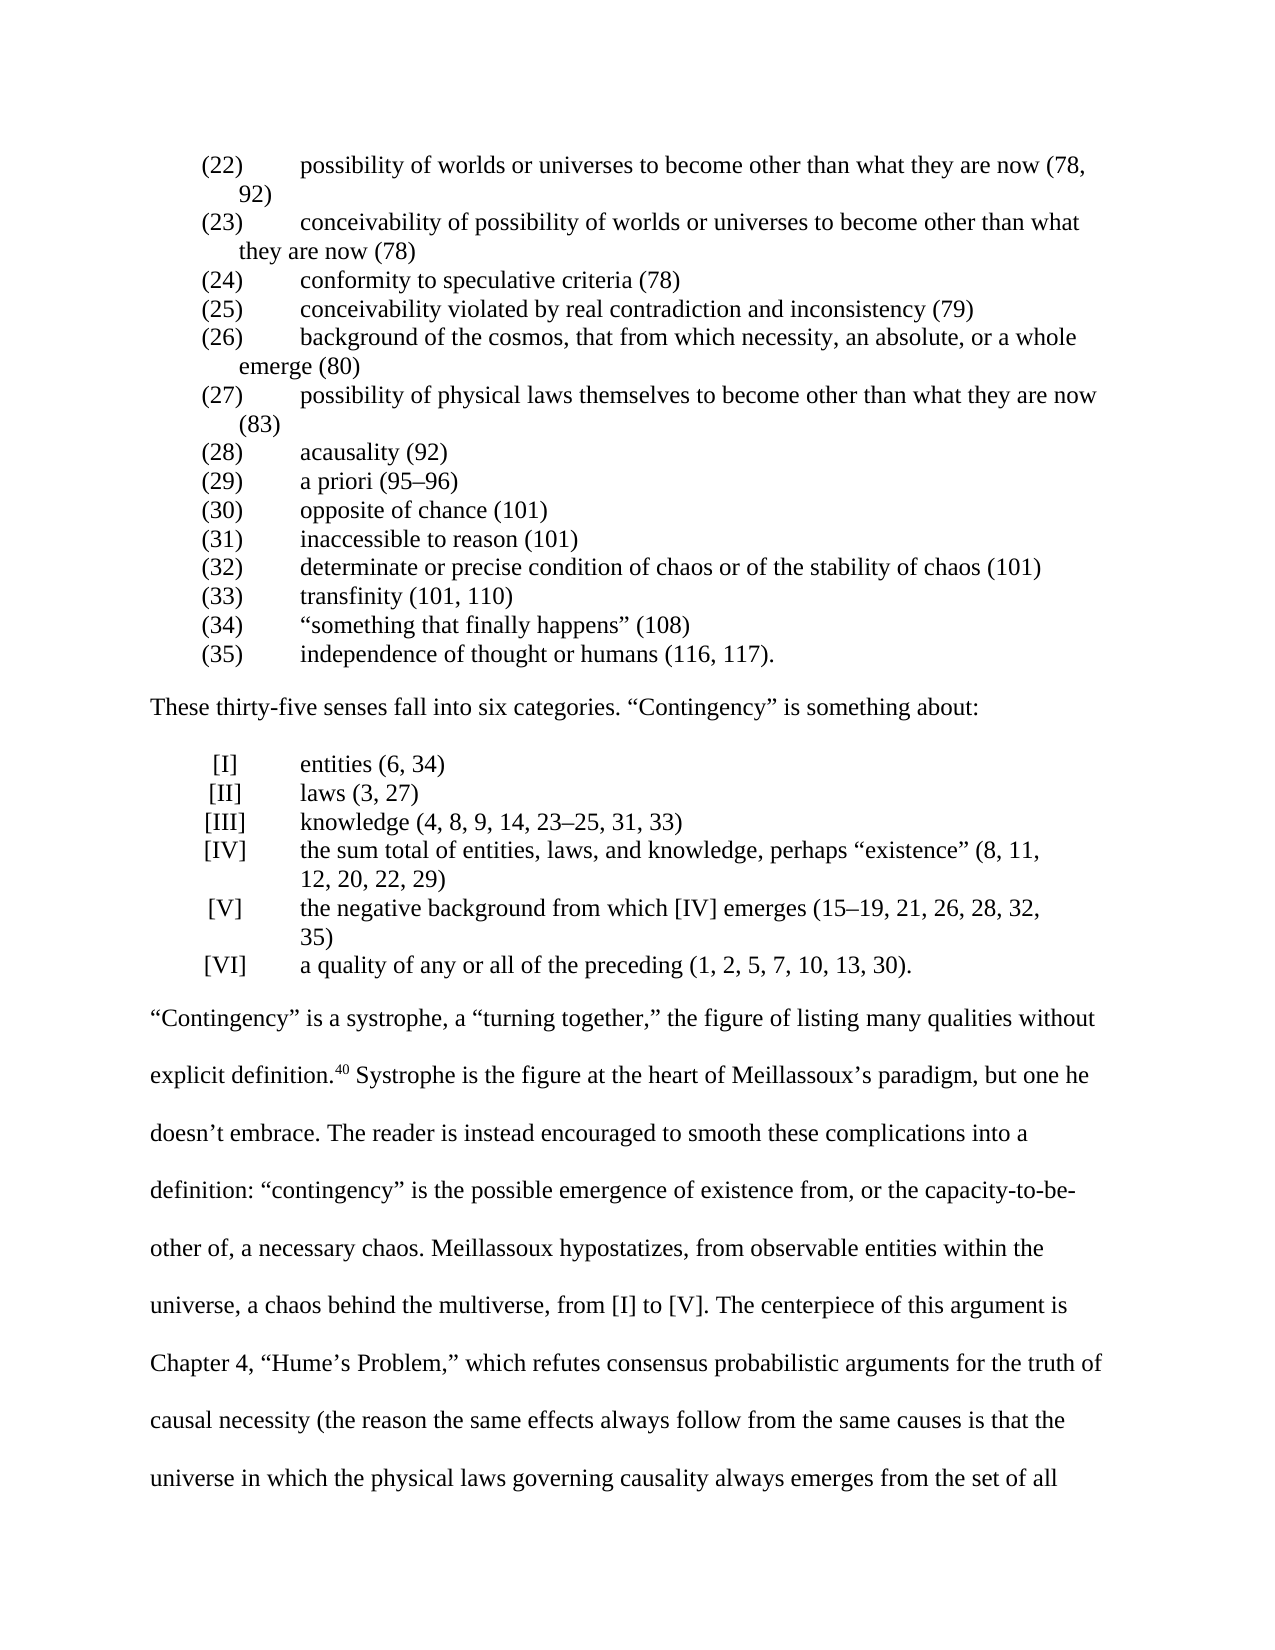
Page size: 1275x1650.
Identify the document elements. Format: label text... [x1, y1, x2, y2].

list a priori (95–96) [201, 466, 1125, 495]
list inaccessible to reason (101) [201, 524, 1125, 552]
list conceivability violated by real contradiction and inconsistency (79) [201, 294, 1125, 322]
list determinate or precise condition of chaos or of the stability of chaos (101) [201, 552, 1125, 581]
list independence of thought or humans (116, 117). [201, 639, 1125, 667]
list possibility of worlds or universes to become other than what they are now (78, 92) [201, 150, 1125, 207]
list “something that finally happens” (108) [201, 610, 1125, 639]
list transfinity (101, 110) [201, 581, 1125, 610]
text These thirty-five senses fall into six categories. “Contingency” is something about: [150, 692, 1125, 720]
list knowledge (4, 8, 9, 14, 23–25, 31, 33) [225, 807, 1051, 835]
list the negative background from which [IV] emerges (15–19, 21, 26, 28, 32, 35) [225, 893, 1051, 950]
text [150, 1003, 1125, 1492]
list background of the cosmos, that from which necessity, an absolute, or a whole emerge (80) [201, 322, 1125, 380]
list conceivability of possibility of worlds or universes to become other than what they are now (78) [201, 207, 1125, 265]
list the sum total of entities, laws, and knowledge, perhaps “existence” (8, 11, 12, 20, 22, 29) [225, 835, 1051, 893]
list a quality of any or all of the preceding (1, 2, 5, 7, 10, 13, 30). [225, 950, 1051, 979]
list possibility of physical laws themselves to become other than what they are now (83) [201, 380, 1125, 437]
list acausality (92) [201, 437, 1125, 466]
list entities (6, 34) [225, 749, 1051, 778]
list laws (3, 27) [225, 778, 1051, 807]
list conformity to speculative criteria (78) [201, 265, 1125, 294]
list opposite of chance (101) [201, 495, 1125, 524]
